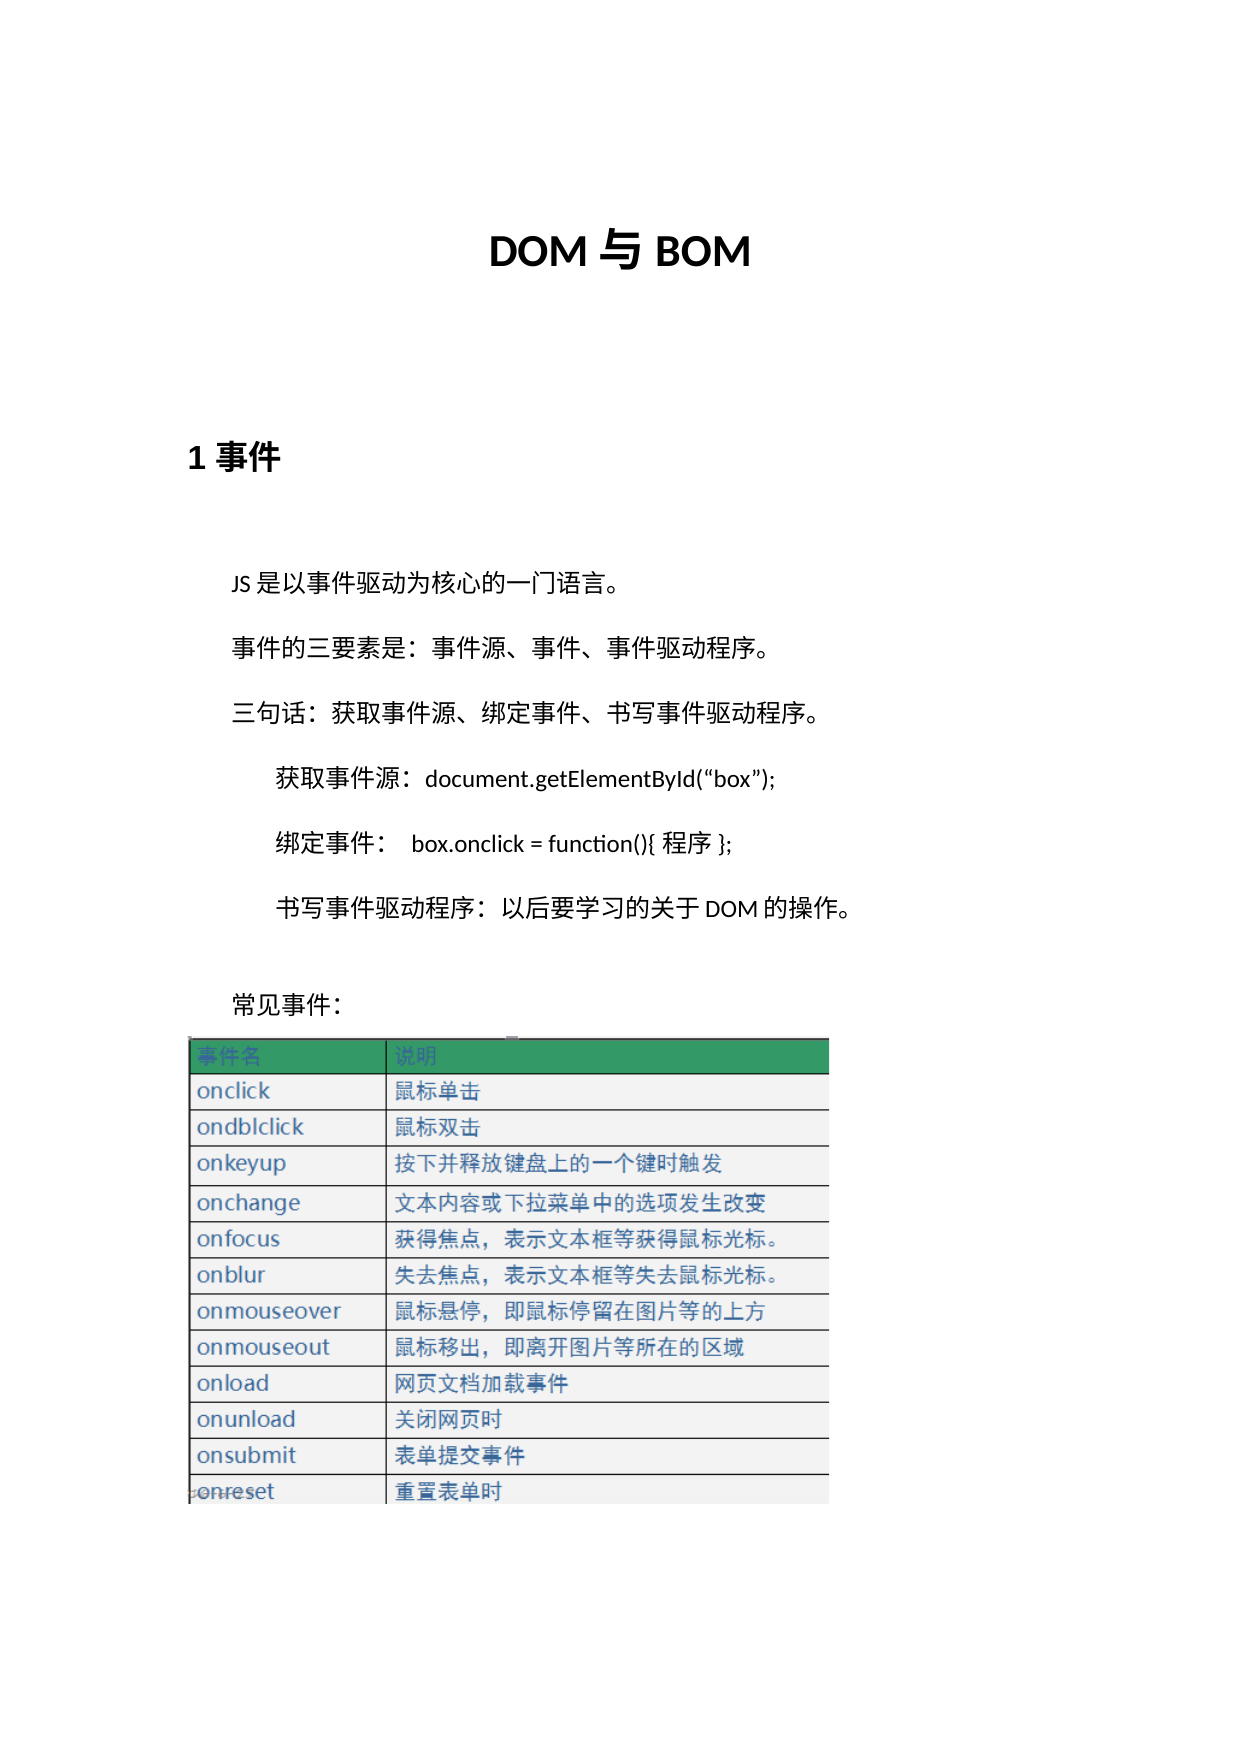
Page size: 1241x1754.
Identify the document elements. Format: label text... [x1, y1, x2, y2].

text 事件的三要素是：事件源、事件、事件驱动程序。 [187, 614, 1053, 679]
picture [187, 1036, 830, 1504]
text 获取事件源：document.getElementById(“box”); [231, 744, 1053, 809]
subtitle DOM 与 BOM [187, 197, 1053, 295]
text 绑定事件： box.onclick = function(){ 程序 }; [231, 809, 1053, 874]
text JS是以事件驱动为核心的一门语言。 [187, 549, 1053, 614]
text 书写事件驱动程序：以后要学习的关于DOM的操作。 [231, 874, 1053, 939]
text 三句话：获取事件源、绑定事件、书写事件驱动程序。 [187, 679, 1053, 744]
text 常见事件： [187, 971, 1053, 1036]
subtitle 1 事件 [187, 422, 1053, 487]
